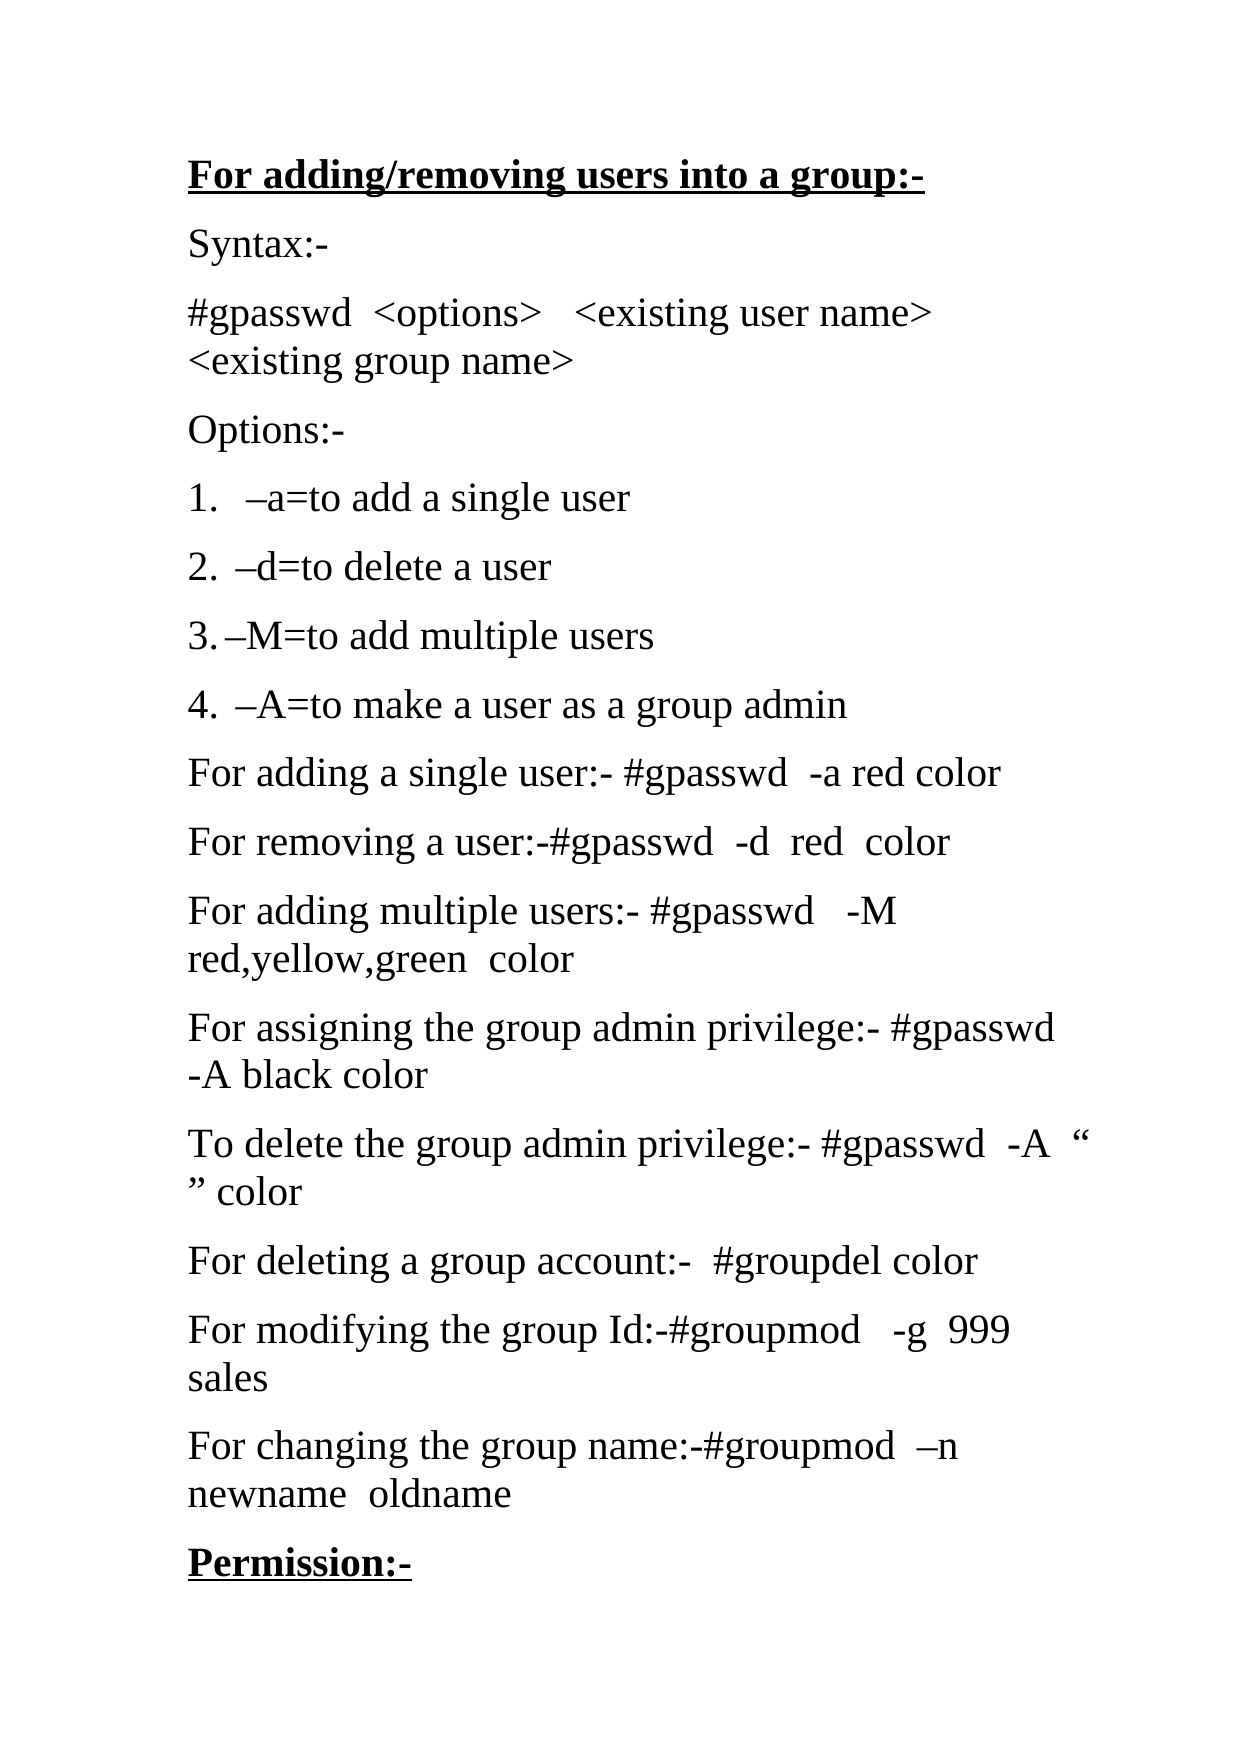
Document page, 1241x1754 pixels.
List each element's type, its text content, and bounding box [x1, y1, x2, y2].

text For removing a user:-#gpasswd -d red color [187, 817, 1090, 864]
text For changing the group name:-#groupmod –n newname oldname [187, 1421, 1090, 1517]
text For adding multiple users:- #gpasswd -M red,yellow,green color [187, 885, 1090, 981]
text Syntax:- [187, 219, 1090, 267]
text Permission:- [187, 1537, 1090, 1585]
text For deleting a group account:- #groupdel color [187, 1235, 1090, 1283]
text For adding/removing users into a group:- [187, 150, 1090, 198]
list –d=to delete a user [187, 542, 1090, 589]
text For modifying the group Id:-#groupmod -g 999 sales [187, 1304, 1090, 1400]
text For assigning the group admin privilege:- #gpasswd -A black color [187, 1002, 1090, 1098]
text #gpasswd <options> <existing user name> <existing group name> [187, 287, 1090, 383]
text To delete the group admin privilege:- #gpasswd -A “ ” color [187, 1119, 1090, 1214]
list –M=to add multiple users [187, 610, 1090, 658]
text Options:- [187, 404, 1090, 452]
list –a=to add a single user [187, 473, 1090, 521]
list –A=to make a user as a group admin [187, 679, 1090, 727]
text For adding a single user:- #gpasswd -a red color [187, 748, 1090, 796]
